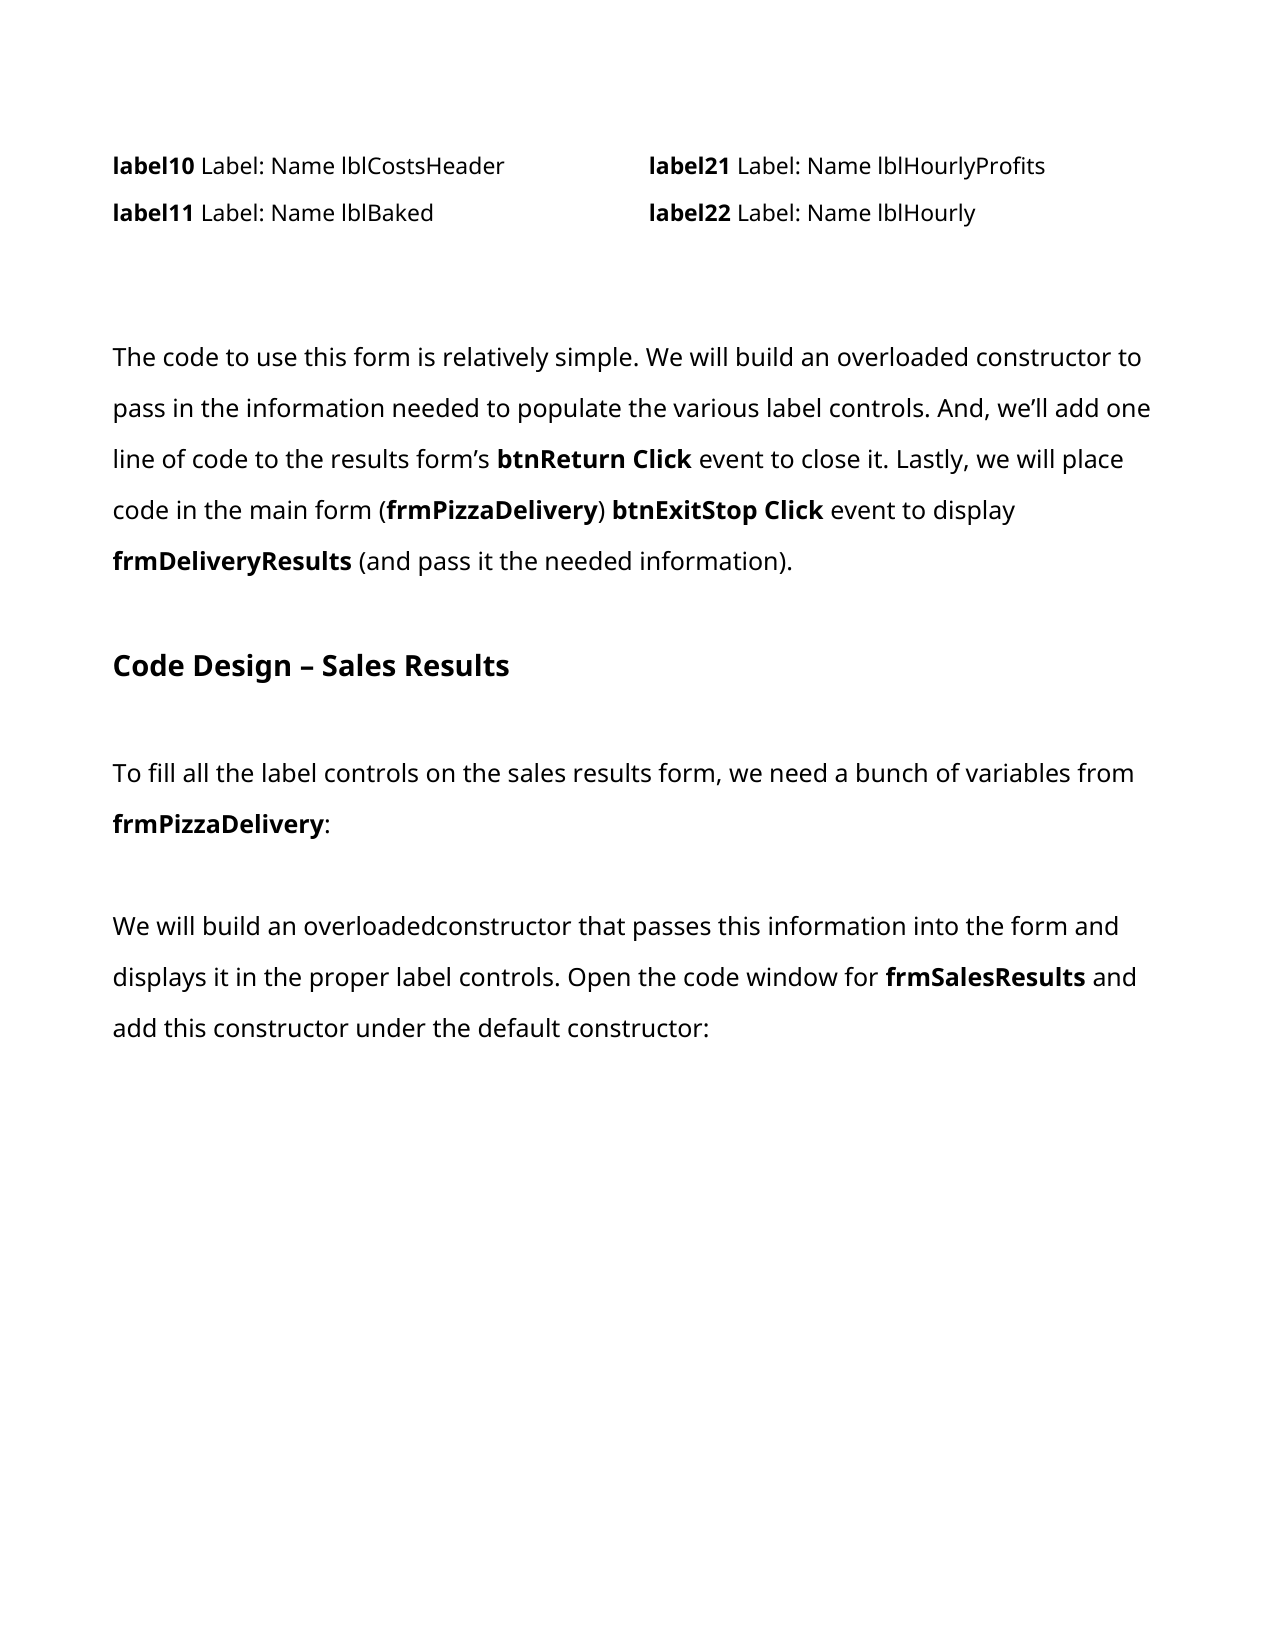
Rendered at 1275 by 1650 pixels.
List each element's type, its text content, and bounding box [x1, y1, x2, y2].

text To fill all the label controls on the sales results form, we need a bunch of variables from frmPizzaDelivery: [112, 756, 1162, 841]
text The code to use this form is relatively simple. We will build an overloaded constructor to pass in the information needed to populate the various label controls. And, we’ll add one line of code to the results form’s btnReturn Click event to close it. Lastly, we will place code in the main form (frmPizzaDelivery) btnExitStop Click event to display frmDeliveryResults (and pass it the needed information). [112, 339, 1162, 577]
text Code Design – Sales Results [112, 645, 1162, 685]
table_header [638, 150, 1174, 288]
text We will build an overloadedconstructor that passes this information into the form and displays it in the proper label controls. Open the code window for frmSalesResults and add this constructor under the default constructor: [112, 909, 1162, 1045]
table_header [101, 150, 637, 288]
